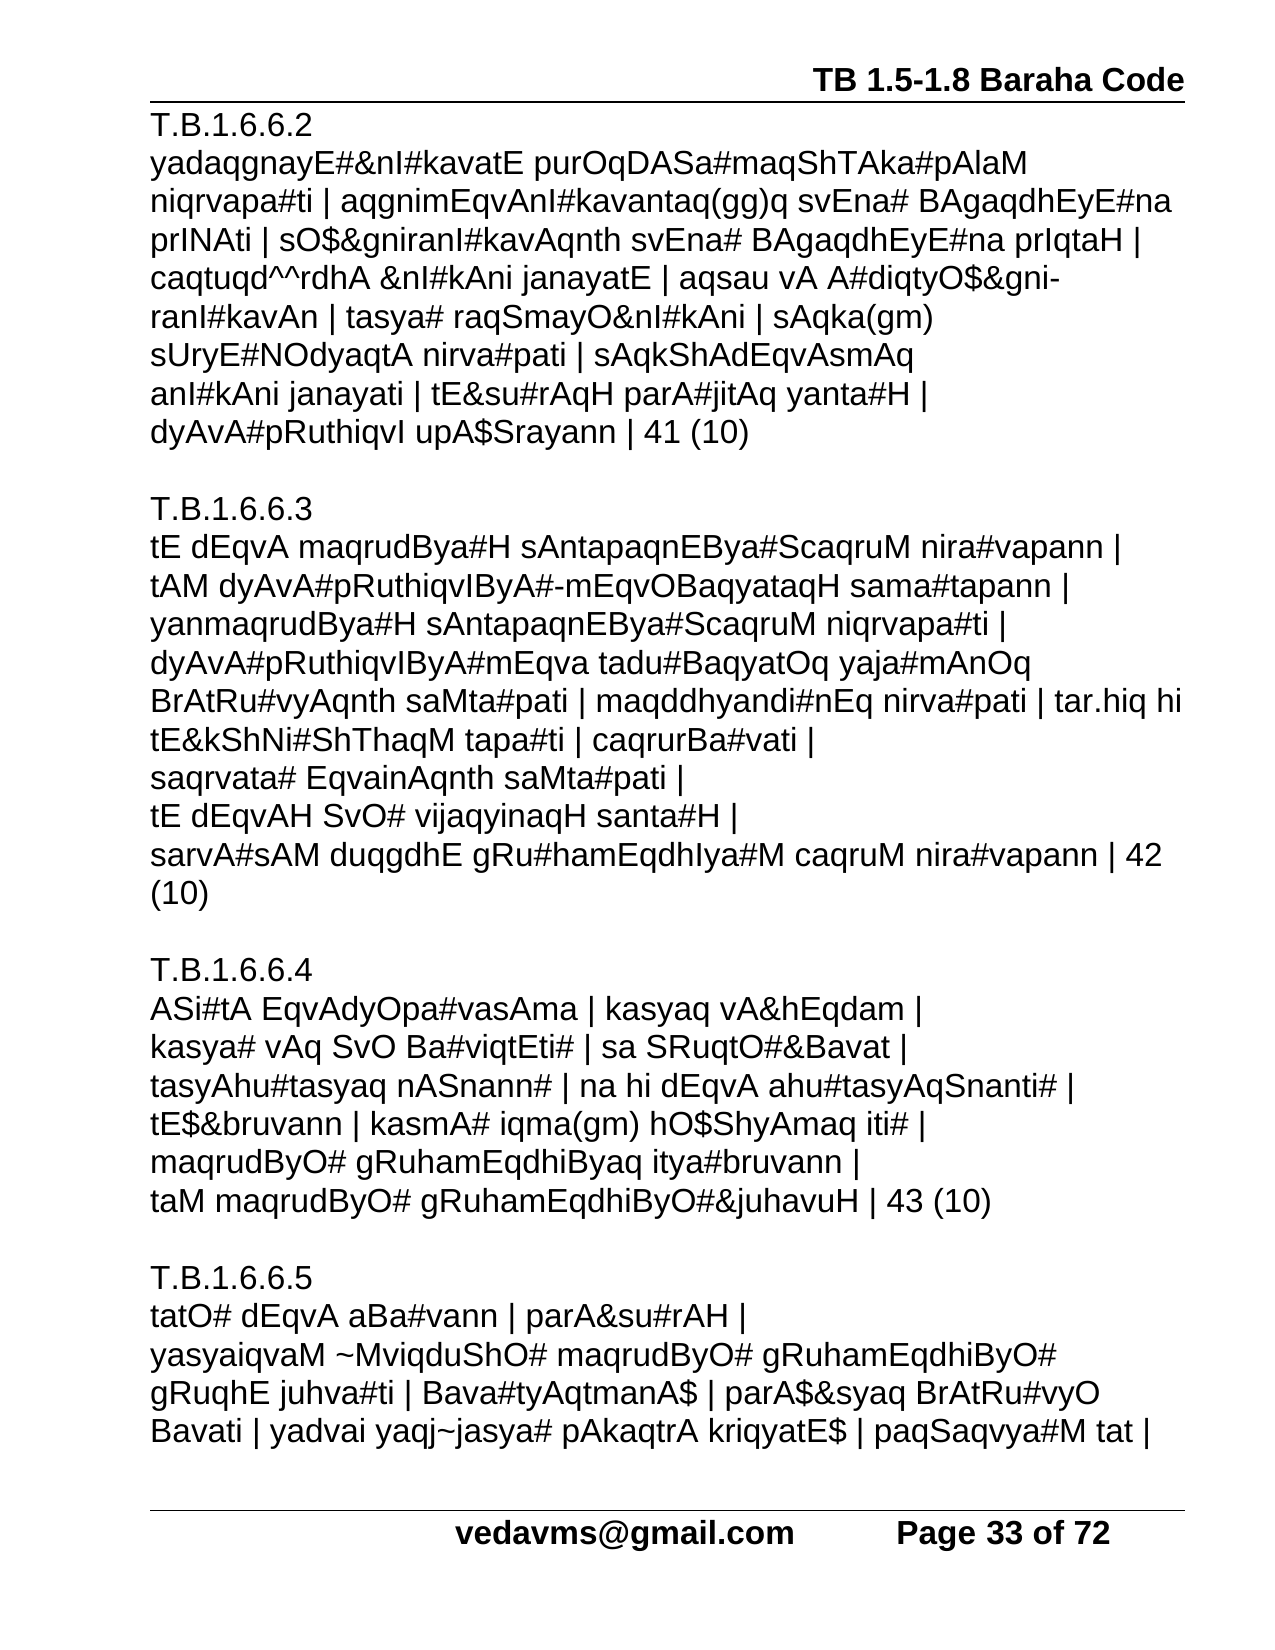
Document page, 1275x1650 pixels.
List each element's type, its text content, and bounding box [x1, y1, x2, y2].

text caqtuqd^^rdhA &nI#kAni janayatE | aqsau vA A#diqtyO$&gni-ranI#kavAn | tasya# raqSmayO&nI#kAni | sAqka(gm) sUryE#NOdyaqtA nirva#pati | sAqkShAdEqvAsmAq anI#kAni janayati | tE&su#rAqH parA#jitAq yanta#H | [150, 258, 1185, 412]
text yadaqgnayE#&nI#kavatE purOqDASa#maqShTAka#pAlaM niqrvapa#ti | aqgnimEqvAnI#kavantaq(gg)q svEna# BAgaqdhEyE#na prINAti | sO$&gniranI#kavAqnth svEna# BAgaqdhEyE#na prIqtaH | [150, 143, 1185, 258]
text T.B.1.6.6.4 [150, 950, 1185, 989]
text T.B.1.6.6.5 [150, 1258, 1185, 1296]
text taM maqrudByO# gRuhamEqdhiByO#&juhavuH | 43 (10) [150, 1181, 1185, 1219]
text sarvA#sAM duqgdhE gRu#hamEqdhIya#M caqruM nira#vapann | 42 (10) [150, 835, 1185, 912]
text yanmaqrudBya#H sAntapaqnEBya#ScaqruM niqrvapa#ti | [150, 604, 1185, 643]
text T.B.1.6.6.3 [150, 489, 1185, 527]
text dyAvA#pRuthiqvIByA#mEqva tadu#BaqyatOq yaja#mAnOq BrAtRu#vyAqnth saMta#pati | maqddhyandi#nEq nirva#pati | tar.hiq hi tE&kShNi#ShThaqM tapa#ti | caqrurBa#vati | [150, 643, 1185, 758]
text T.B.1.6.6.2 [150, 103, 1185, 143]
text saqrvata# EqvainAqnth saMta#pati | tE dEqvAH SvO# vijaqyinaqH santa#H | [150, 758, 1185, 835]
text tAM dyAvA#pRuthiqvIByA#-mEqvOBaqyataqH sama#tapann | [150, 566, 1185, 604]
text maqrudByO# gRuhamEqdhiByaq itya#bruvann | [150, 1142, 1185, 1181]
text ASi#tA EqvAdyOpa#vasAma | kasyaq vA&hEqdam | kasya# vAq SvO Ba#viqtEti# | sa SRuqtO#&Bavat | tasyAhu#tasyaq nASnann# | na hi dEqvA ahu#tasyAqSnanti# | [150, 989, 1185, 1104]
text tE$&bruvann | kasmA# iqma(gm) hO$ShyAmaq iti# | [150, 1104, 1185, 1142]
text tE dEqvA maqrudBya#H sAntapaqnEBya#ScaqruM nira#vapann | [150, 527, 1185, 566]
text yasyaiqvaM ~MviqduShO# maqrudByO# gRuhamEqdhiByO# gRuqhE juhva#ti | Bava#tyAqtmanA$ | parA$&syaq BrAtRu#vyO Bavati | yadvai yaqj~jasya# pAkaqtrA kriqyatE$ | paqSaqvya#M tat | [150, 1335, 1185, 1450]
text dyAvA#pRuthiqvI upA$Srayann | 41 (10) [150, 412, 1185, 451]
text tatO# dEqvA aBa#vann | parA&su#rAH | [150, 1296, 1185, 1335]
